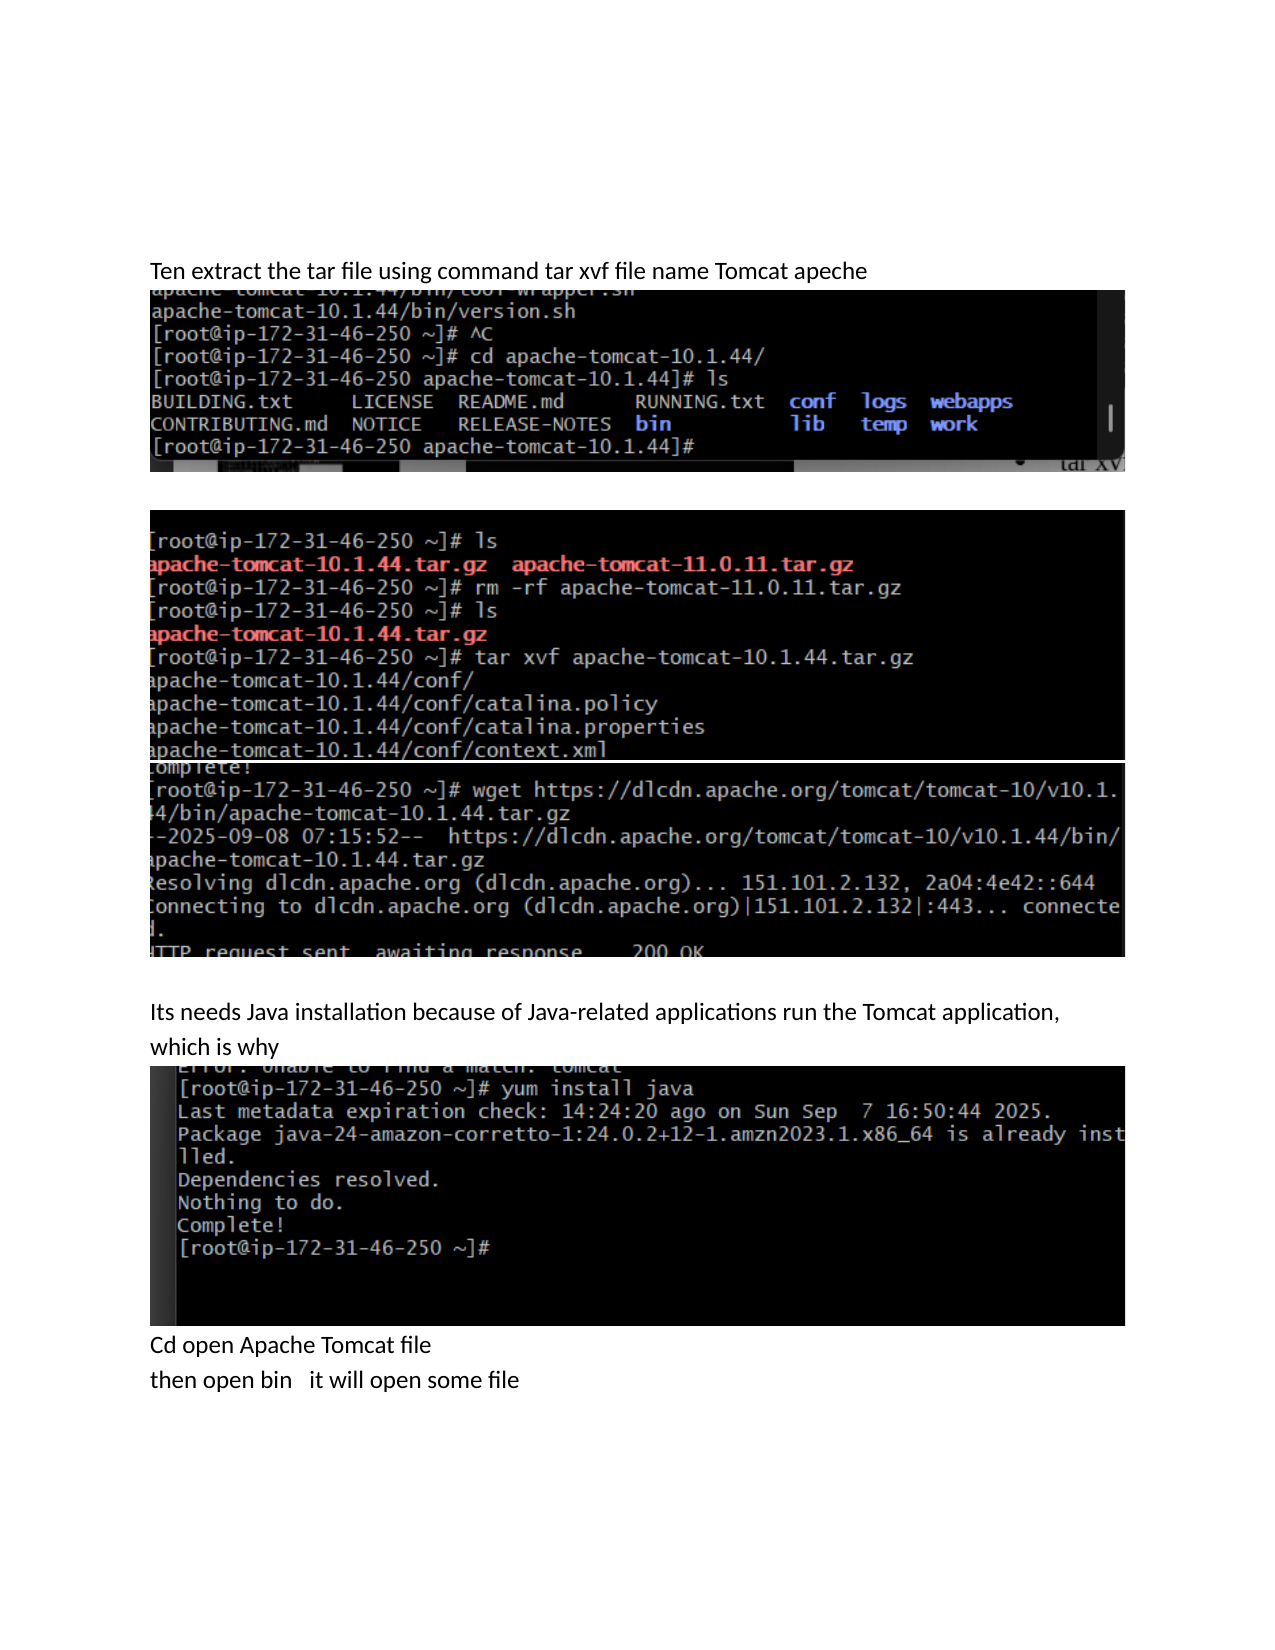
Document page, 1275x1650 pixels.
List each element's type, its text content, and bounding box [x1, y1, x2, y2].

picture [150, 1066, 1125, 1326]
text Ten extract the tar file using command tar xvf file name Tomcat apeche [150, 255, 1125, 286]
picture [150, 510, 1125, 760]
text Cd open Apache Tomcat file then open bin it will open some file [150, 1329, 1125, 1395]
picture [150, 763, 1125, 957]
text Its needs Java installation because of Java-related applications run the Tomcat application, which is why [150, 996, 1125, 1066]
picture [150, 290, 1125, 472]
